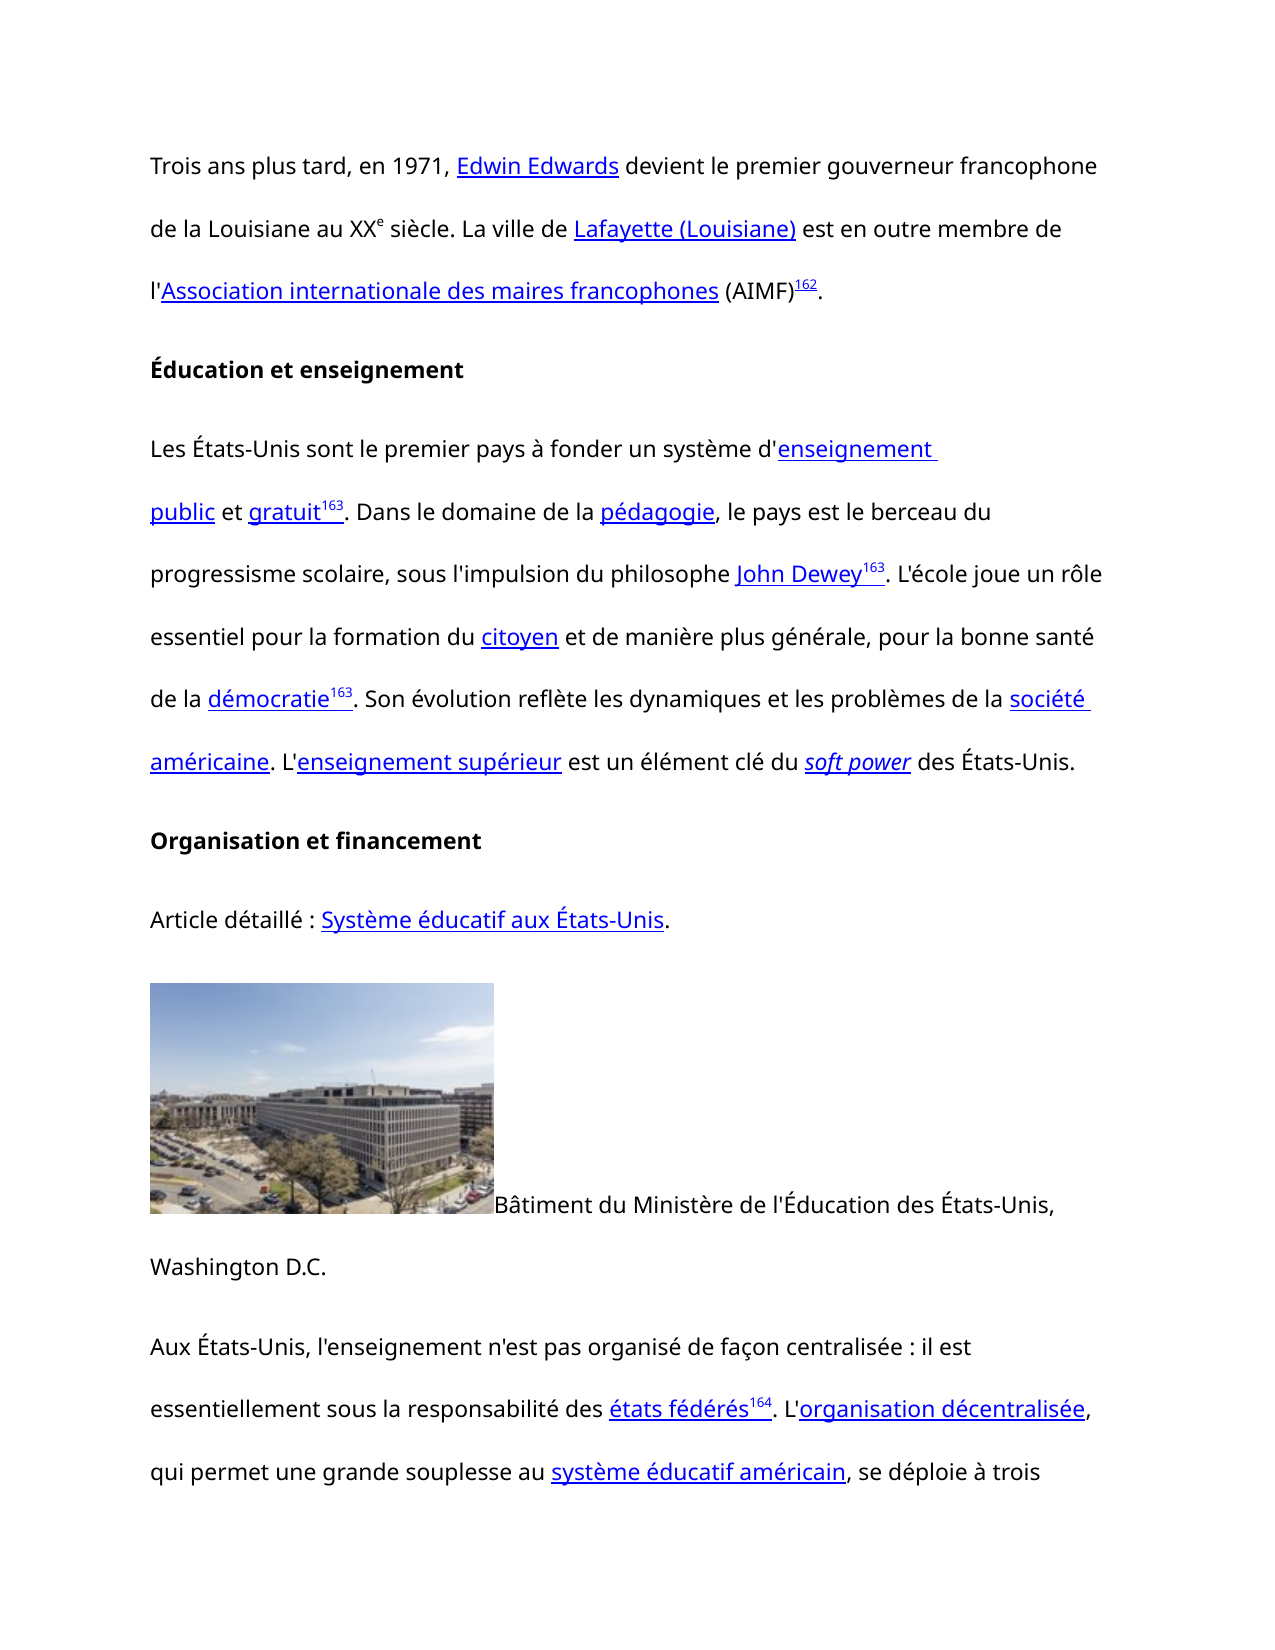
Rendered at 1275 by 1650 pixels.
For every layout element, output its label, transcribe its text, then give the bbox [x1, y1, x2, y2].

text Éducation et enseignement [150, 354, 1125, 385]
text Trois ans plus tard, en 1971, Edwin Edwards devient le premier gouverneur francophone de la Louisiane au XXe siècle. La ville de Lafayette (Louisiane) est en outre membre de l'Association internationale des maires francophones (AIMF)162. [150, 150, 1125, 306]
picture [150, 983, 494, 1214]
text Article détaillé : Système éducatif aux États-Unis. [150, 904, 1125, 935]
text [150, 1331, 1125, 1487]
text Organisation et financement [150, 825, 1125, 856]
text Les États-Unis sont le premier pays à fonder un système d'enseignement public et gratuit163. Dans le domaine de la pédagogie, le pays est le berceau du progressisme scolaire, sous l'impulsion du philosophe John Dewey163. L'école joue un rôle essentiel pour la formation du citoyen et de manière plus générale, pour la bonne santé de la démocratie163. Son évolution reflète les dynamiques et les problèmes de la société américaine. L'enseignement supérieur est un élément clé du soft power des États-Unis. [150, 433, 1125, 777]
